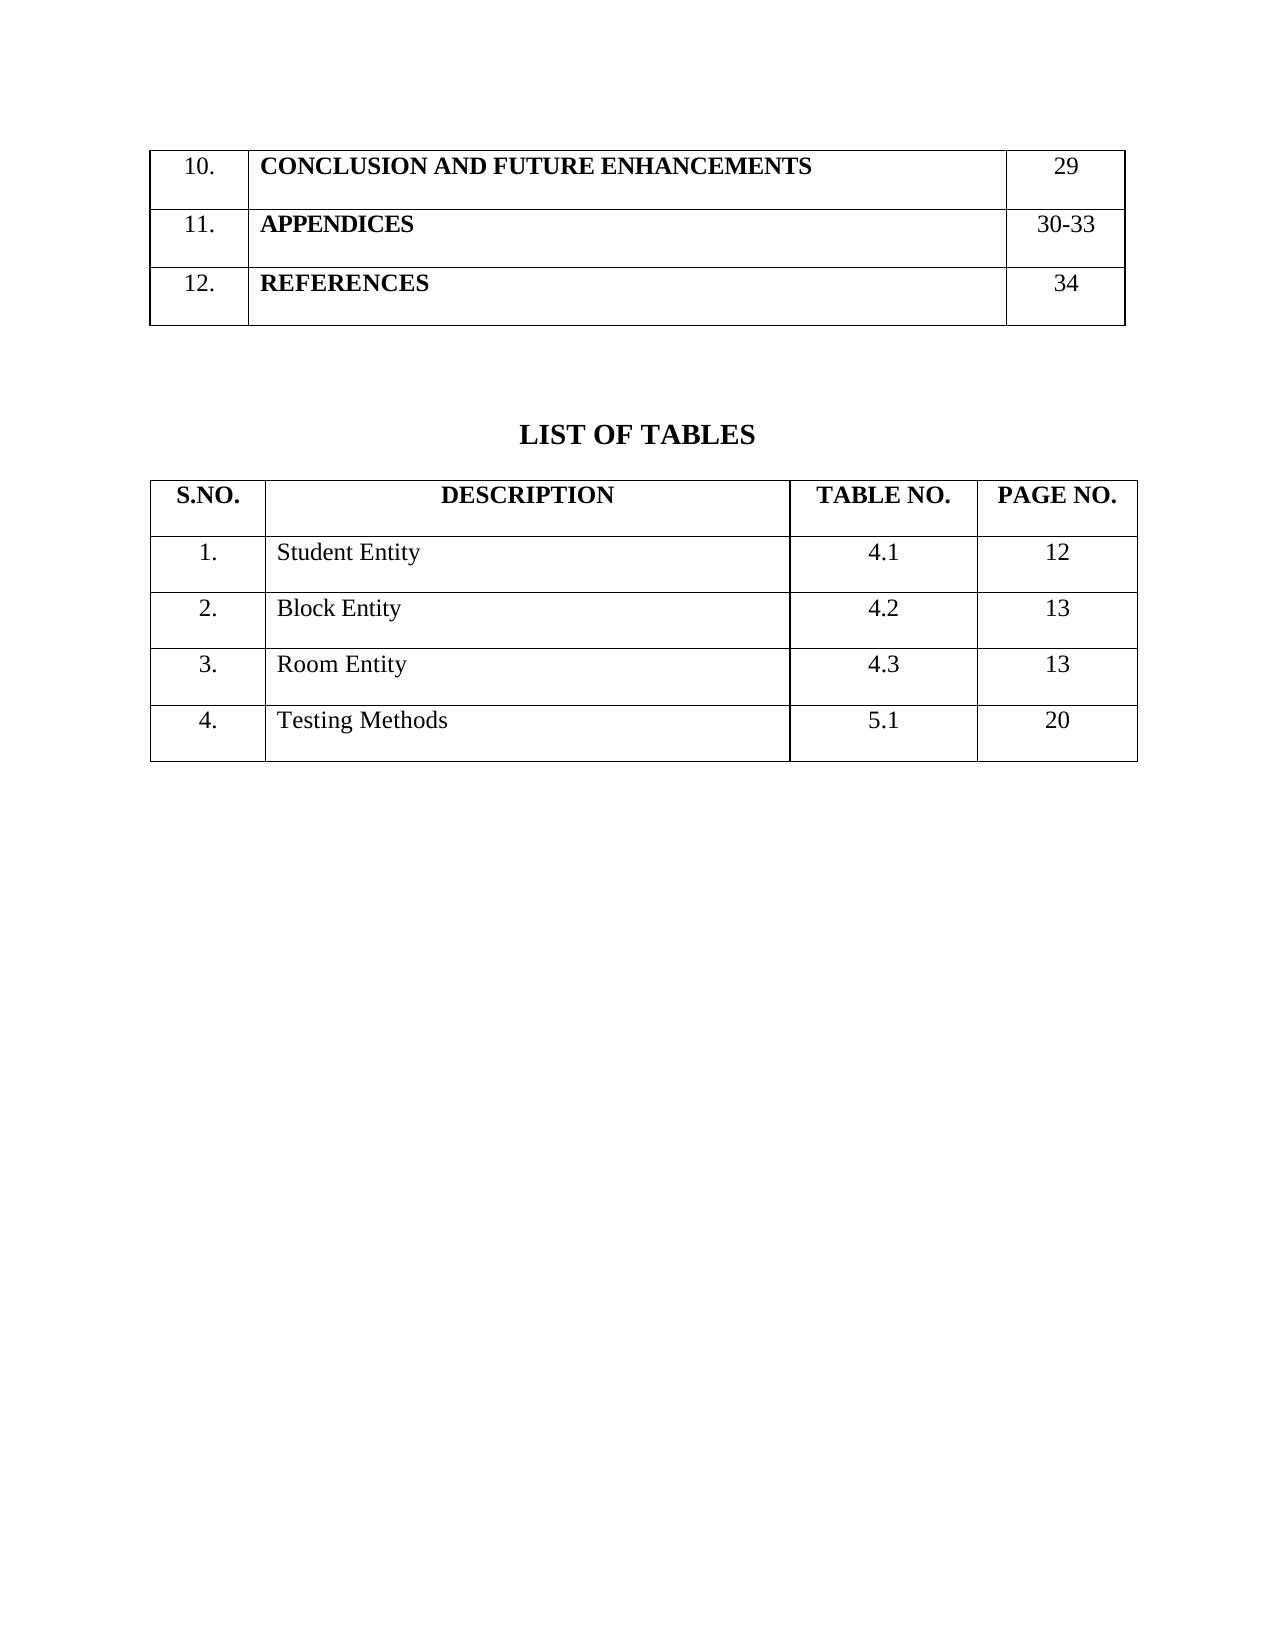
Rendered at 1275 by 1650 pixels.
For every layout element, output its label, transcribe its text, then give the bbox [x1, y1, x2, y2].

table_cell 2. [151, 593, 265, 648]
table_cell 5.1 [791, 706, 977, 761]
table_cell 30-33 [1007, 210, 1124, 267]
table_cell 34 [1007, 268, 1124, 325]
table_cell 12. [151, 268, 248, 325]
table_cell 4.3 [791, 649, 977, 704]
table_cell 12 [978, 537, 1137, 592]
table_cell 4.2 [791, 593, 977, 648]
table_header DESCRIPTION [266, 481, 789, 536]
text LIST OF TABLES [150, 417, 1125, 451]
table_header S.NO. [151, 481, 265, 536]
table_cell Room Entity [266, 649, 789, 704]
table_cell APPENDICES [249, 210, 1006, 267]
table_cell 3. [151, 649, 265, 704]
table_cell Testing Methods [266, 706, 789, 761]
table_cell Block Entity [266, 593, 789, 648]
table_header TABLE NO. [791, 481, 977, 536]
table_cell 13 [978, 649, 1137, 704]
table_cell 1. [151, 537, 265, 592]
table_cell 29 [1007, 151, 1124, 208]
table_cell 4. [151, 706, 265, 761]
table_cell 11. [151, 210, 248, 267]
table_cell 4.1 [791, 537, 977, 592]
table_cell CONCLUSION AND FUTURE ENHANCEMENTS [249, 151, 1006, 208]
table_cell 13 [978, 593, 1137, 648]
table_cell 20 [978, 706, 1137, 761]
table_cell Student Entity [266, 537, 789, 592]
table_cell REFERENCES [249, 268, 1006, 325]
table_cell 10. [151, 151, 248, 208]
table_header PAGE NO. [978, 481, 1137, 536]
